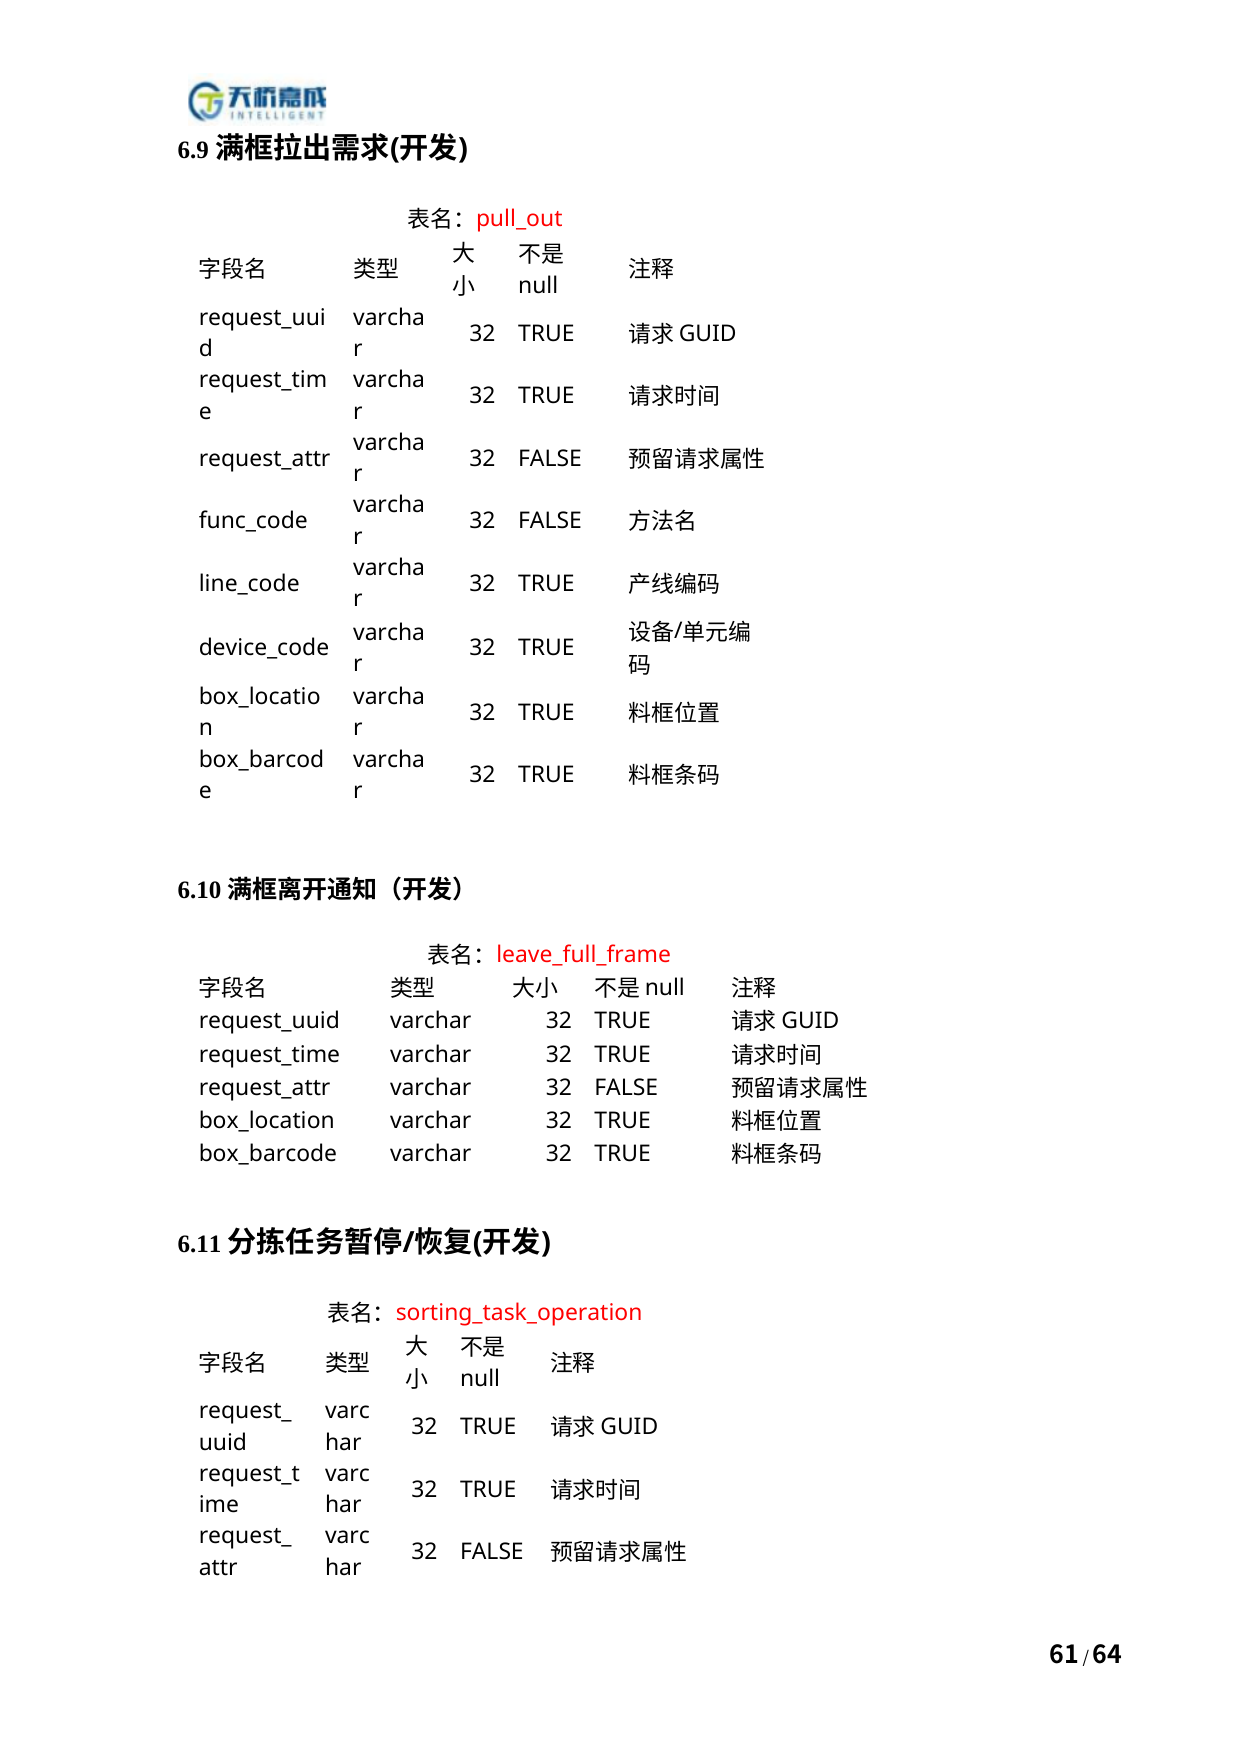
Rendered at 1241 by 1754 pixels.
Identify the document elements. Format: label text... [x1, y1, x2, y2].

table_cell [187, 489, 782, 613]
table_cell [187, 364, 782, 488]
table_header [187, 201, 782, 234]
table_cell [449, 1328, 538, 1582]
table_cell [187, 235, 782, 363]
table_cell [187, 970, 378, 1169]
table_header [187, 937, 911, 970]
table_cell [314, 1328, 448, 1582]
picture [177, 73, 340, 126]
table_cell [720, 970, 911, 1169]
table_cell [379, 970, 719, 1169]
subtitle 6.9 满框拉出需求(开发) [177, 125, 1122, 167]
subtitle 6.11 分拣任务暂停/恢复(开发) [177, 1218, 1122, 1261]
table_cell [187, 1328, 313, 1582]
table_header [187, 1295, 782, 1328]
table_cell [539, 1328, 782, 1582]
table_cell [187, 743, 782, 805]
subtitle 6.10 满框离开通知（开发） [177, 870, 1122, 906]
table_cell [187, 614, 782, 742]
